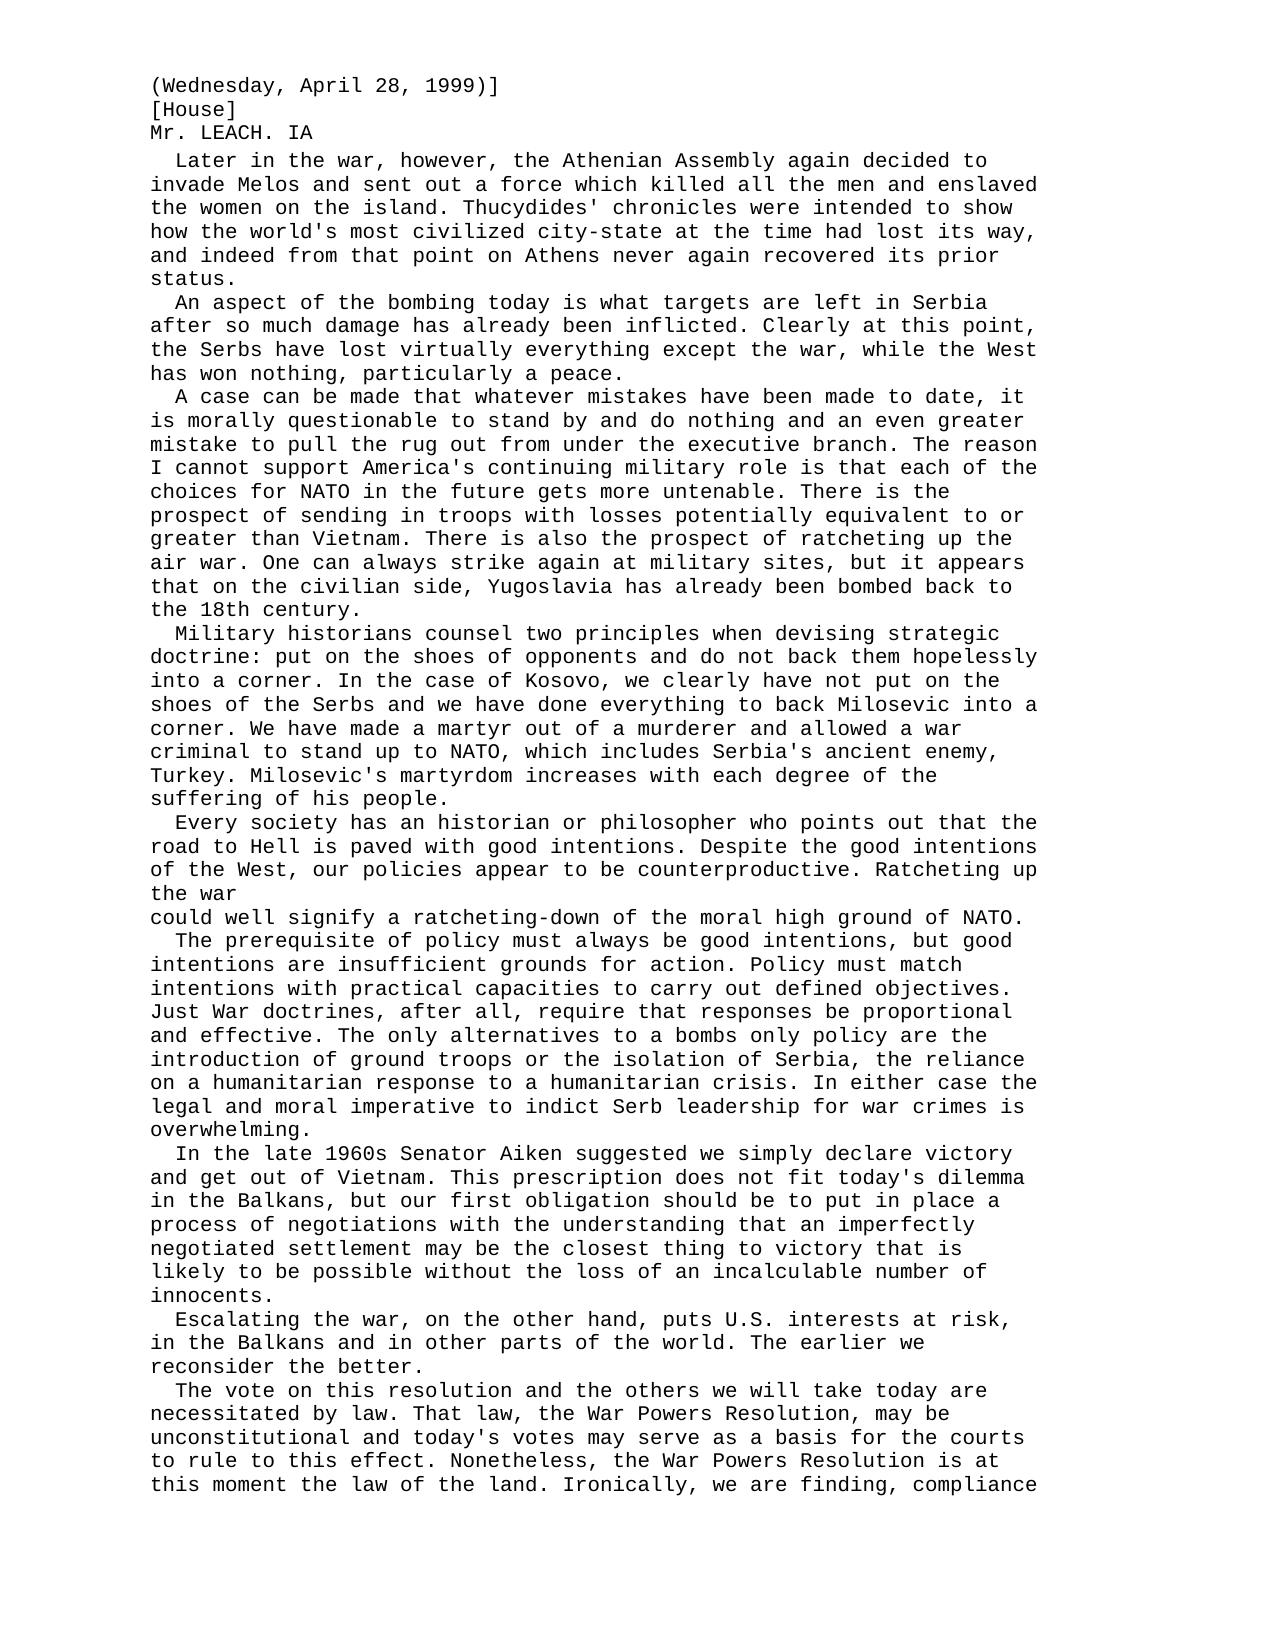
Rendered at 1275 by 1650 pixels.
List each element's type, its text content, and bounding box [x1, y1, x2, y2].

text prospect of sending in troops with losses potentially equivalent to or [150, 505, 1125, 528]
text and effective. The only alternatives to a bombs only policy are the [150, 1025, 1125, 1048]
text reconsider the better. [150, 1356, 1125, 1379]
text A case can be made that whatever mistakes have been made to date, it [150, 386, 1125, 410]
text air war. One can always strike again at military sites, but it appears [150, 552, 1125, 576]
text mistake to pull the rug out from under the executive branch. The reason [150, 434, 1125, 457]
text could well signify a ratcheting-down of the moral high ground of NATO. [150, 907, 1125, 930]
text and indeed from that point on Athens never again recovered its prior [150, 244, 1125, 268]
text in the Balkans, but our first obligation should be to put in place a [150, 1190, 1125, 1214]
text doctrine: put on the shoes of opponents and do not back them hopelessly [150, 647, 1125, 670]
text choices for NATO in the future gets more untenable. There is the [150, 481, 1125, 505]
text into a corner. In the case of Kosovo, we clearly have not put on the [150, 670, 1125, 694]
text introduction of ground troops or the isolation of Serbia, the reliance [150, 1048, 1125, 1072]
text Just War doctrines, after all, require that responses be proportional [150, 1001, 1125, 1025]
text criminal to stand up to NATO, which includes Serbia's ancient enemy, [150, 741, 1125, 765]
text on a humanitarian response to a humanitarian crisis. In either case the [150, 1072, 1125, 1096]
text suffering of his people. [150, 788, 1125, 812]
text corner. We have made a martyr out of a murderer and allowed a war [150, 717, 1125, 741]
text necessitated by law. That law, the War Powers Resolution, may be [150, 1403, 1125, 1427]
text how the world's most civilized city-state at the time had lost its way, [150, 221, 1125, 244]
text to rule to this effect. Nonetheless, the War Powers Resolution is at [150, 1451, 1125, 1474]
text road to Hell is paved with good intentions. Despite the good intentions [150, 836, 1125, 859]
text that on the civilian side, Yugoslavia has already been bombed back to [150, 576, 1125, 599]
text Turkey. Milosevic's martyrdom increases with each degree of the [150, 765, 1125, 788]
text Later in the war, however, the Athenian Assembly again decided to [150, 150, 1125, 174]
text this moment the law of the land. Ironically, we are finding, compliance [150, 1474, 1125, 1498]
text shoes of the Serbs and we have done everything to back Milosevic into a [150, 694, 1125, 717]
text is morally questionable to stand by and do nothing and an even greater [150, 410, 1125, 434]
text unconstitutional and today's votes may serve as a basis for the courts [150, 1427, 1125, 1451]
text has won nothing, particularly a peace. [150, 363, 1125, 386]
text The vote on this resolution and the others we will take today are [150, 1379, 1125, 1403]
text overwhelming. [150, 1119, 1125, 1143]
text invade Melos and sent out a force which killed all the men and enslaved [150, 174, 1125, 197]
text after so much damage has already been inflicted. Clearly at this point, [150, 316, 1125, 339]
text legal and moral imperative to indict Serb leadership for war crimes is [150, 1096, 1125, 1119]
text intentions with practical capacities to carry out defined objectives. [150, 978, 1125, 1001]
text likely to be possible without the loss of an incalculable number of [150, 1261, 1125, 1285]
text greater than Vietnam. There is also the prospect of ratcheting up the [150, 528, 1125, 552]
text process of negotiations with the understanding that an imperfectly [150, 1214, 1125, 1238]
text Escalating the war, on the other hand, puts U.S. interests at risk, [150, 1309, 1125, 1332]
text the war [150, 883, 1125, 907]
text An aspect of the bombing today is what targets are left in Serbia [150, 292, 1125, 316]
text the 18th century. [150, 599, 1125, 623]
text and get out of Vietnam. This prescription does not fit today's dilemma [150, 1167, 1125, 1190]
text status. [150, 268, 1125, 292]
text of the West, our policies appear to be counterproductive. Ratcheting up [150, 859, 1125, 883]
text the women on the island. Thucydides' chronicles were intended to show [150, 197, 1125, 221]
text The prerequisite of policy must always be good intentions, but good [150, 930, 1125, 954]
text I cannot support America's continuing military role is that each of the [150, 457, 1125, 481]
text negotiated settlement may be the closest thing to victory that is [150, 1238, 1125, 1261]
text in the Balkans and in other parts of the world. The earlier we [150, 1332, 1125, 1356]
text innocents. [150, 1285, 1125, 1309]
text the Serbs have lost virtually everything except the war, while the West [150, 339, 1125, 363]
text In the late 1960s Senator Aiken suggested we simply declare victory [150, 1143, 1125, 1167]
text intentions are insufficient grounds for action. Policy must match [150, 954, 1125, 978]
text Military historians counsel two principles when devising strategic [150, 623, 1125, 647]
text Every society has an historian or philosopher who points out that the [150, 812, 1125, 836]
